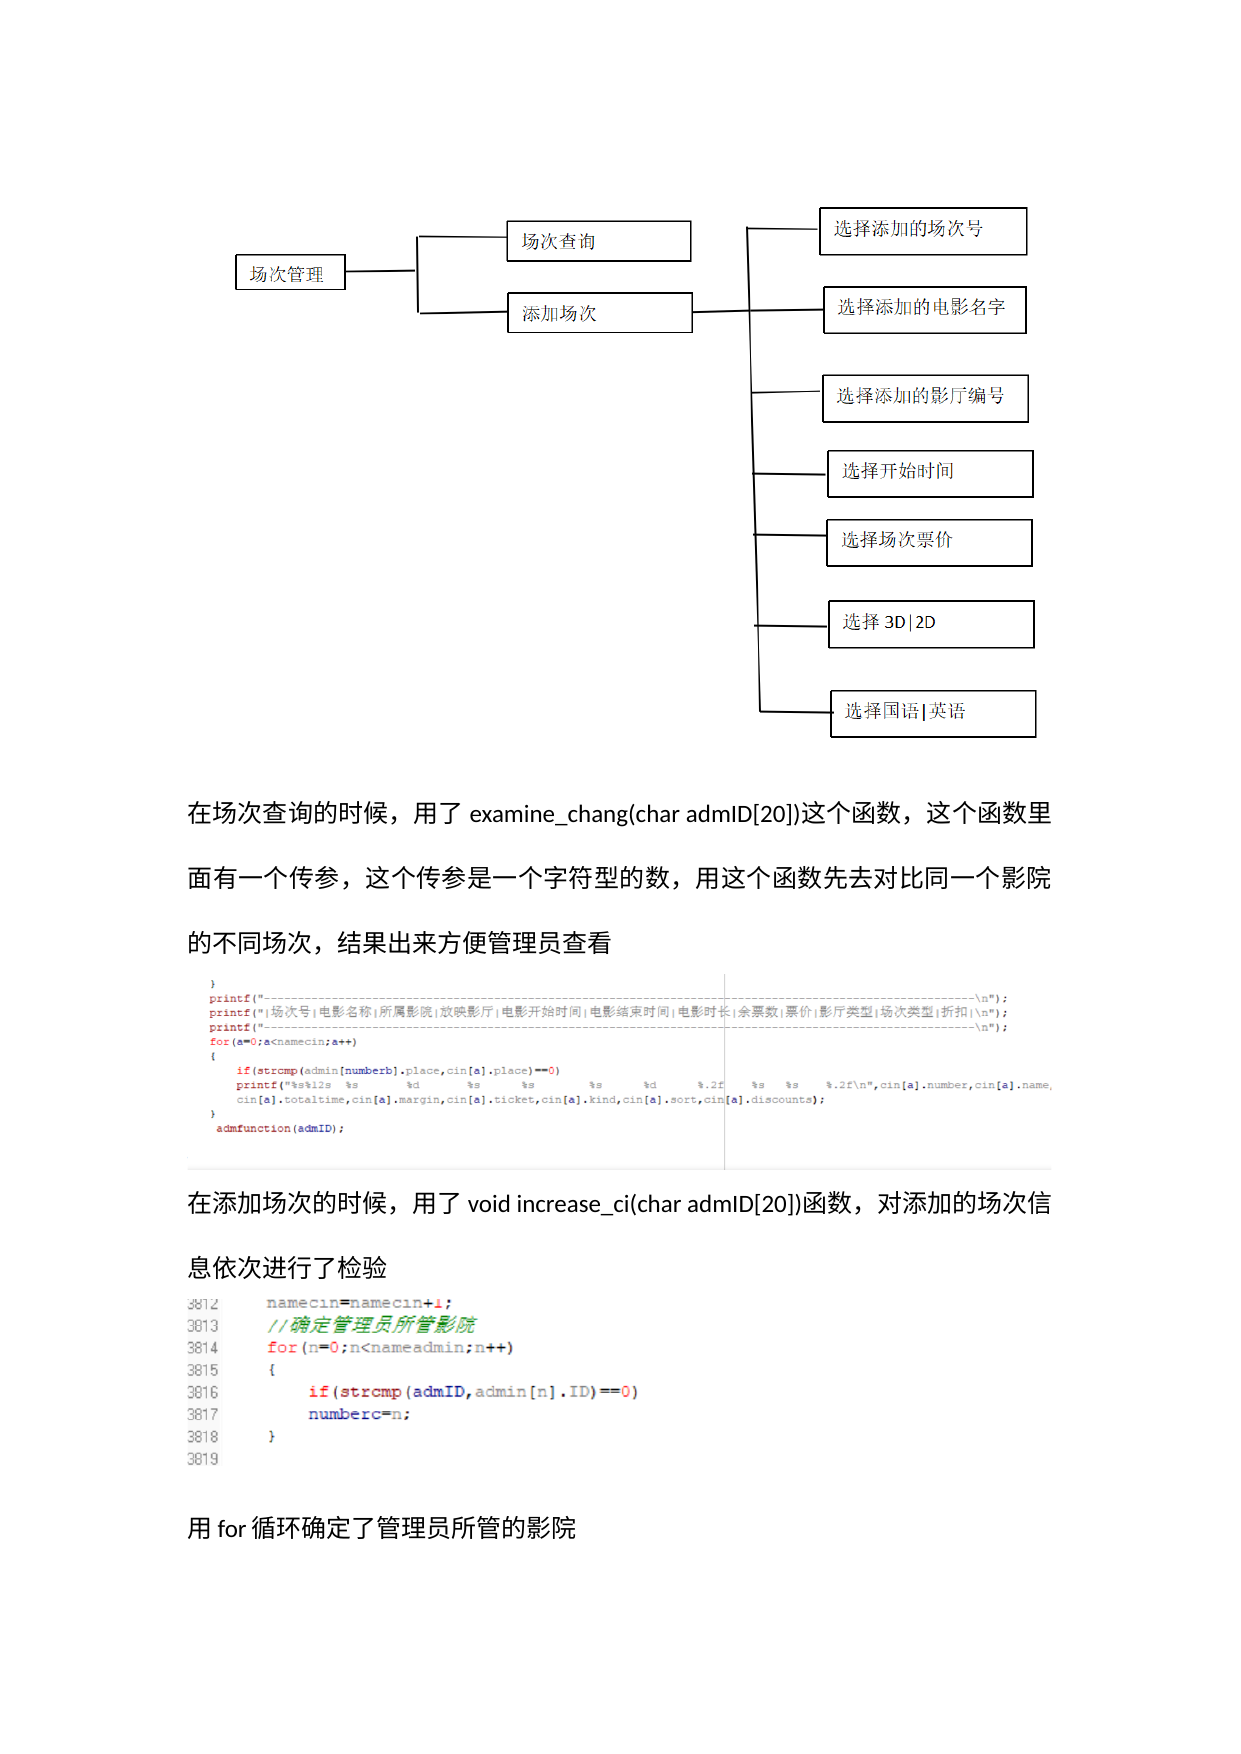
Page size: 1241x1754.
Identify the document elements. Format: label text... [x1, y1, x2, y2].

list 在添加场次的时候，用了void increase_ci(char admID[20])函数，对添加的场次信息依次进行了检验 [187, 1169, 1053, 1299]
picture [187, 974, 1052, 1170]
list 在场次查询的时候，用了examine_chang(char admID[20])这个函数，这个函数里面有一个传参，这个传参是一个字符型的数，用这个函数先去对比同一个影院的不同场次，结果出来方便管理员查看 [187, 779, 1053, 974]
picture [187, 1299, 1053, 1466]
picture [187, 162, 1053, 777]
list 用for循环确定了管理员所管的影院 [187, 1494, 1053, 1559]
